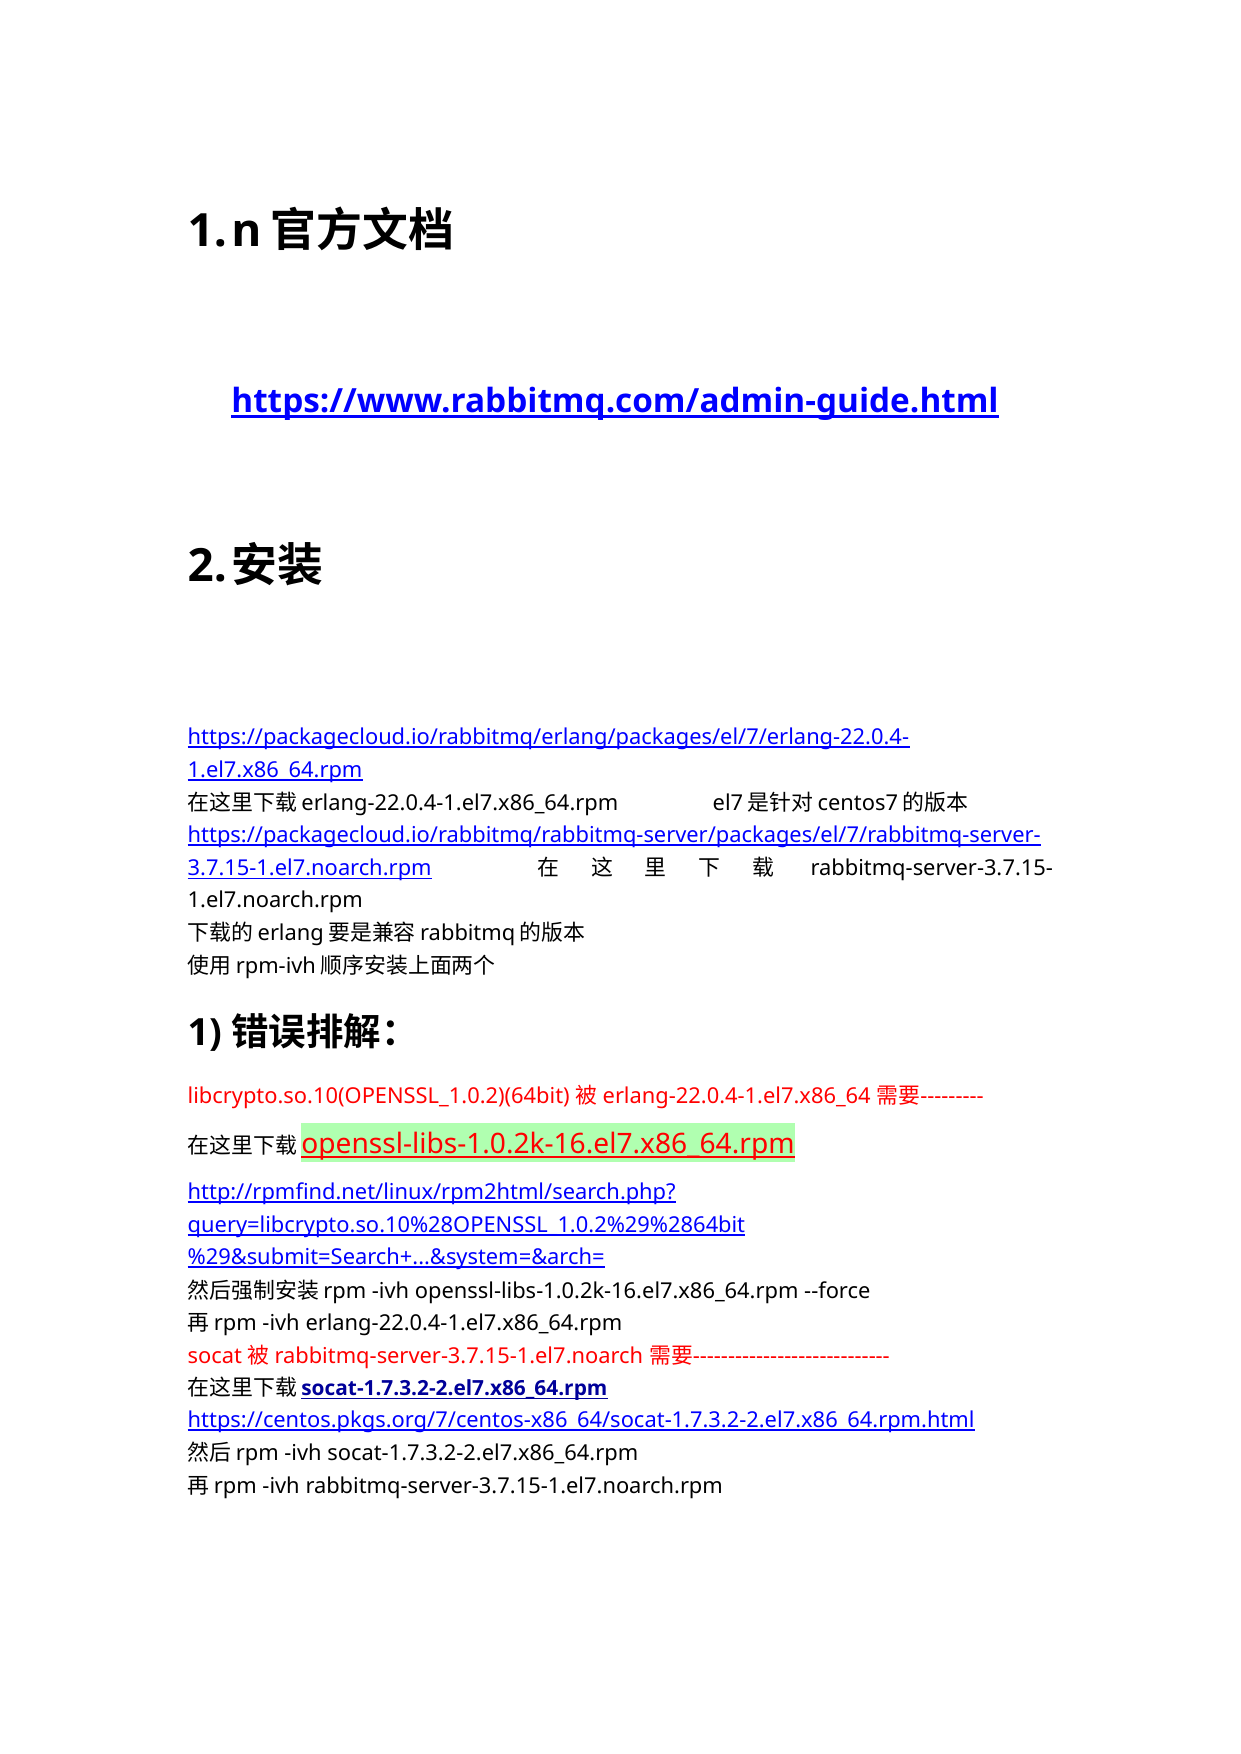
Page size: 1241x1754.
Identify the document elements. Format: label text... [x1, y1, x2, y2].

subtitle 错误排解： [187, 996, 1053, 1061]
text https://packagecloud.io/rabbitmq/erlang/packages/el/7/erlang-22.0.4-1.el7.x86_64.rpm [187, 720, 1053, 785]
text 再rpm -ivh rabbitmq-server-3.7.15-1.el7.noarch.rpm [187, 1467, 1053, 1500]
subtitle 安装 [187, 512, 1053, 610]
text 使用rpm-ivh顺序安装上面两个 [187, 947, 1053, 980]
text 再rpm -ivh erlang-22.0.4-1.el7.x86_64.rpm [187, 1305, 1053, 1337]
text 在这里下载openssl-libs-1.0.2k-16.el7.x86_64.rpm http://rpmfind.net/linux/rpm2html/search.php?query=libcrypto.so.10%28OPENSSL_1.0.2%29%2864bit%29&submit=Search+...&system=&arch= [187, 1110, 1053, 1272]
text https://packagecloud.io/rabbitmq/rabbitmq-server/packages/el/7/rabbitmq-server-3.7.15-1.el7.noarch.rpm 在这里下载rabbitmq-server-3.7.15-1.el7.noarch.rpm [187, 817, 1053, 915]
text 下载的erlang要是兼容rabbitmq的版本 [187, 915, 1053, 947]
text https://centos.pkgs.org/7/centos-x86_64/socat-1.7.3.2-2.el7.x86_64.rpm.html [187, 1402, 1053, 1435]
text 在这里下载socat-1.7.3.2-2.el7.x86_64.rpm [187, 1370, 1053, 1402]
text socat 被 rabbitmq-server-3.7.15-1.el7.noarch 需要---------------------------- [187, 1337, 1053, 1370]
text 然后强制安装rpm -ivh openssl-libs-1.0.2k-16.el7.x86_64.rpm --force [187, 1272, 1053, 1305]
text 然后rpm -ivh socat-1.7.3.2-2.el7.x86_64.rpm [187, 1435, 1053, 1467]
text 在这里下载erlang-22.0.4-1.el7.x86_64.rpm el7是针对centos7的版本 [187, 785, 1053, 817]
text libcrypto.so.10(OPENSSL_1.0.2)(64bit) 被 erlang-22.0.4-1.el7.x86_64 需要--------- [187, 1077, 1053, 1110]
subtitle n官方文档 https://www.rabbitmq.com/admin-guide.html [187, 178, 1053, 432]
